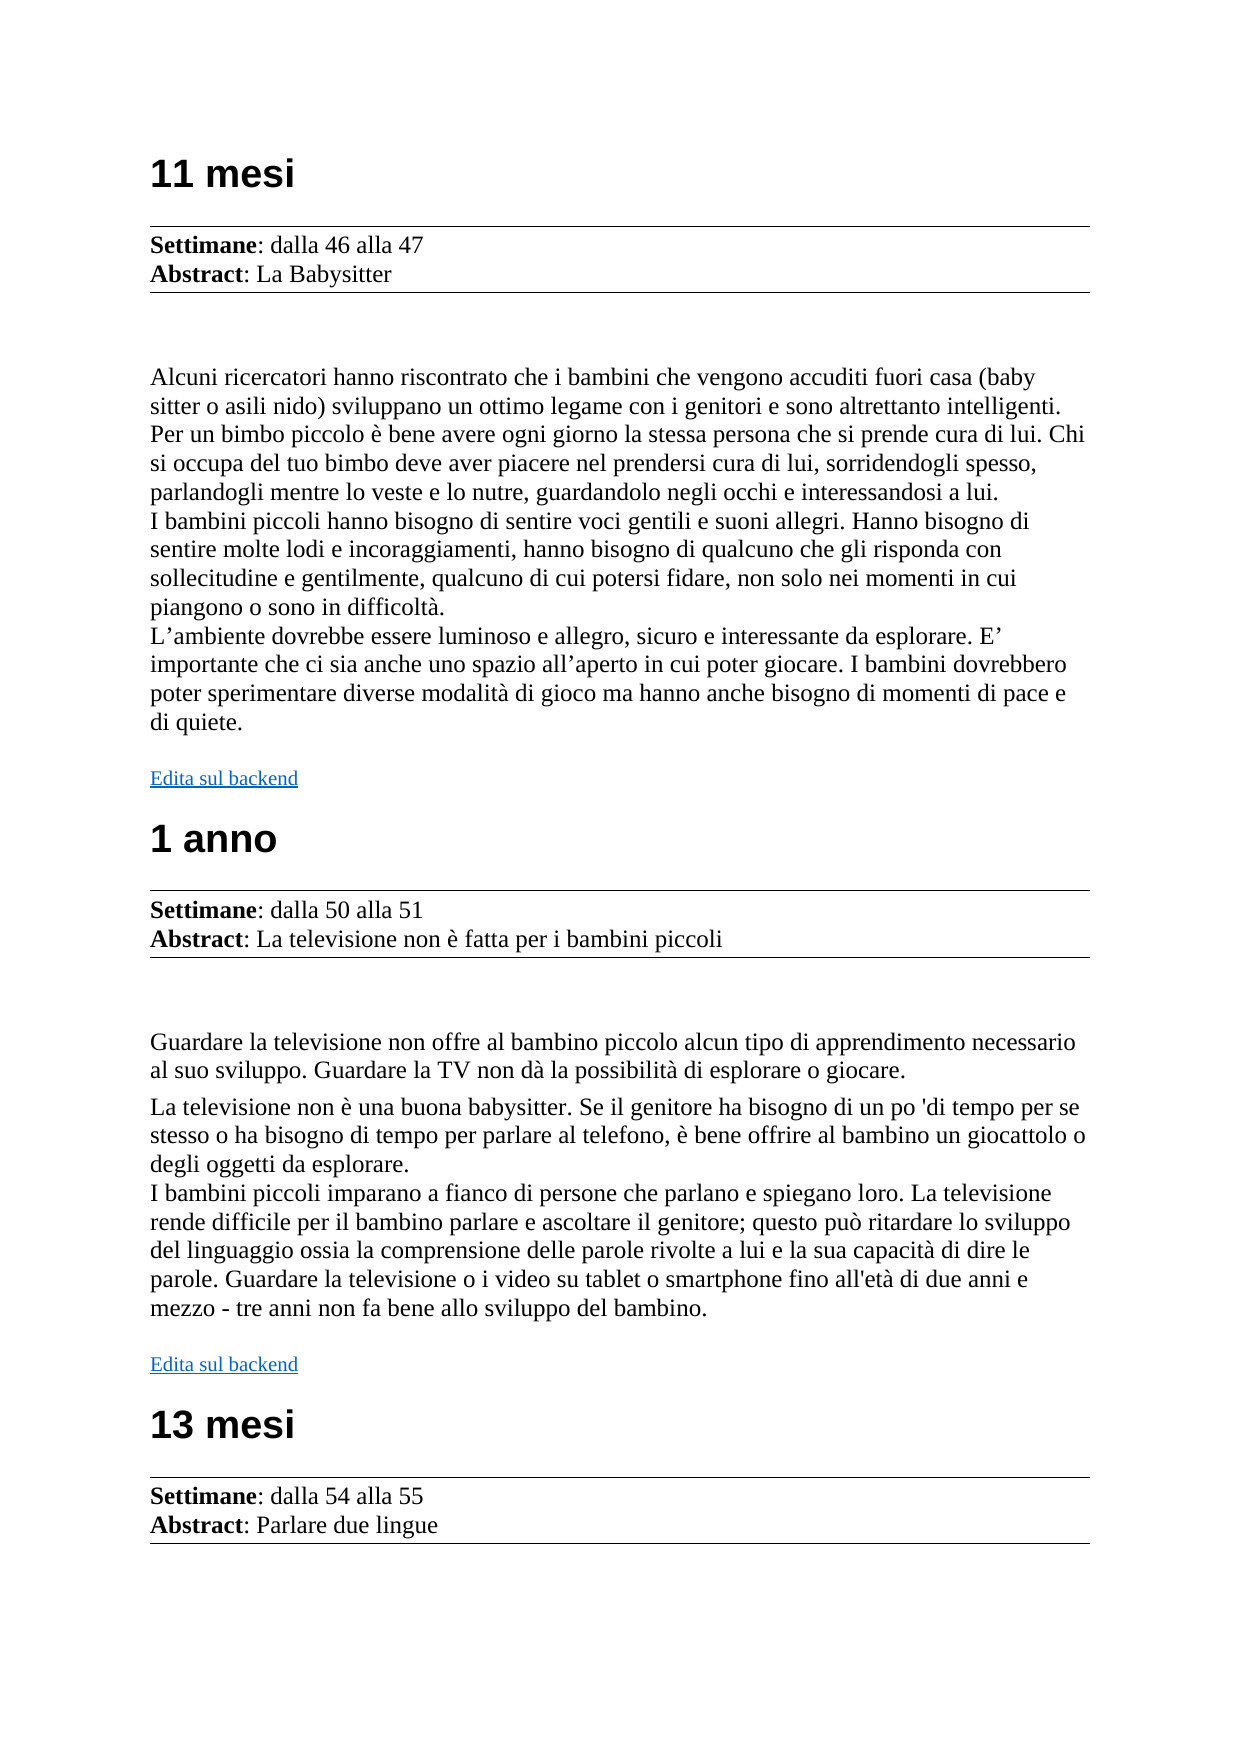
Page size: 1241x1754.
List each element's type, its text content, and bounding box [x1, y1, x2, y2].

text La televisione non è una buona babysitter. Se il genitore ha bisogno di un po 'di tempo per se stesso o ha bisogno di tempo per parlare al telefono, è bene offrire al bambino un giocattolo o degli oggetti da esplorare. I bambini piccoli imparano a fianco di persone che parlano e spiegano loro. La televisione rende difficile per il bambino parlare e ascoltare il genitore; questo può ritardare lo sviluppo del linguaggio ossia la comprensione delle parole rivolte a lui e la sua capacità di dire le parole. Guardare la televisione o i video su tablet o smartphone fino all'età di due anni e mezzo - tre anni non fa bene allo sviluppo del bambino. [150, 1092, 1090, 1322]
text Edita sul backend [150, 1352, 1090, 1376]
subtitle 11 mesi [150, 150, 1090, 196]
subtitle 1 anno [150, 815, 1090, 860]
text Guardare la televisione non offre al bambino piccolo alcun tipo di apprendimento necessario al suo sviluppo. Guardare la TV non dà la possibilità di esplorare o giocare. [150, 1027, 1090, 1084]
text Alcuni ricercatori hanno riscontrato che i bambini che vengono accuditi fuori casa (baby sitter o asili nido) sviluppano un ottimo legame con i genitori e sono altrettanto intelligenti. Per un bimbo piccolo è bene avere ogni giorno la stessa persona che si prende cura di lui. Chi si occupa del tuo bimbo deve aver piacere nel prendersi cura di lui, sorridendogli spesso, parlandogli mentre lo veste e lo nutre, guardandolo negli occhi e interessandosi a lui. I bambini piccoli hanno bisogno di sentire voci gentili e suoni allegri. Hanno bisogno di sentire molte lodi e incoraggiamenti, hanno bisogno di qualcuno che gli risponda con sollecitudine e gentilmente, qualcuno di cui potersi fidare, non solo nei momenti in cui piangono o sono in difficoltà. L’ambiente dovrebbe essere luminoso e allegro, sicuro e interessante da esplorare. E’ importante che ci sia anche uno spazio all’aperto in cui poter giocare. I bambini dovrebbero poter sperimentare diverse modalità di gioco ma hanno anche bisogno di momenti di pace e di quiete. [150, 362, 1090, 736]
text Settimane: dalla 54 alla 55 Abstract: Parlare due lingue [150, 1478, 1090, 1543]
text Edita sul backend [150, 766, 1090, 790]
text Settimane: dalla 50 alla 51 Abstract: La televisione non è fatta per i bambini piccoli [150, 891, 1090, 957]
text Settimane: dalla 46 alla 47 Abstract: La Babysitter [150, 227, 1090, 292]
subtitle 13 mesi [150, 1401, 1090, 1446]
